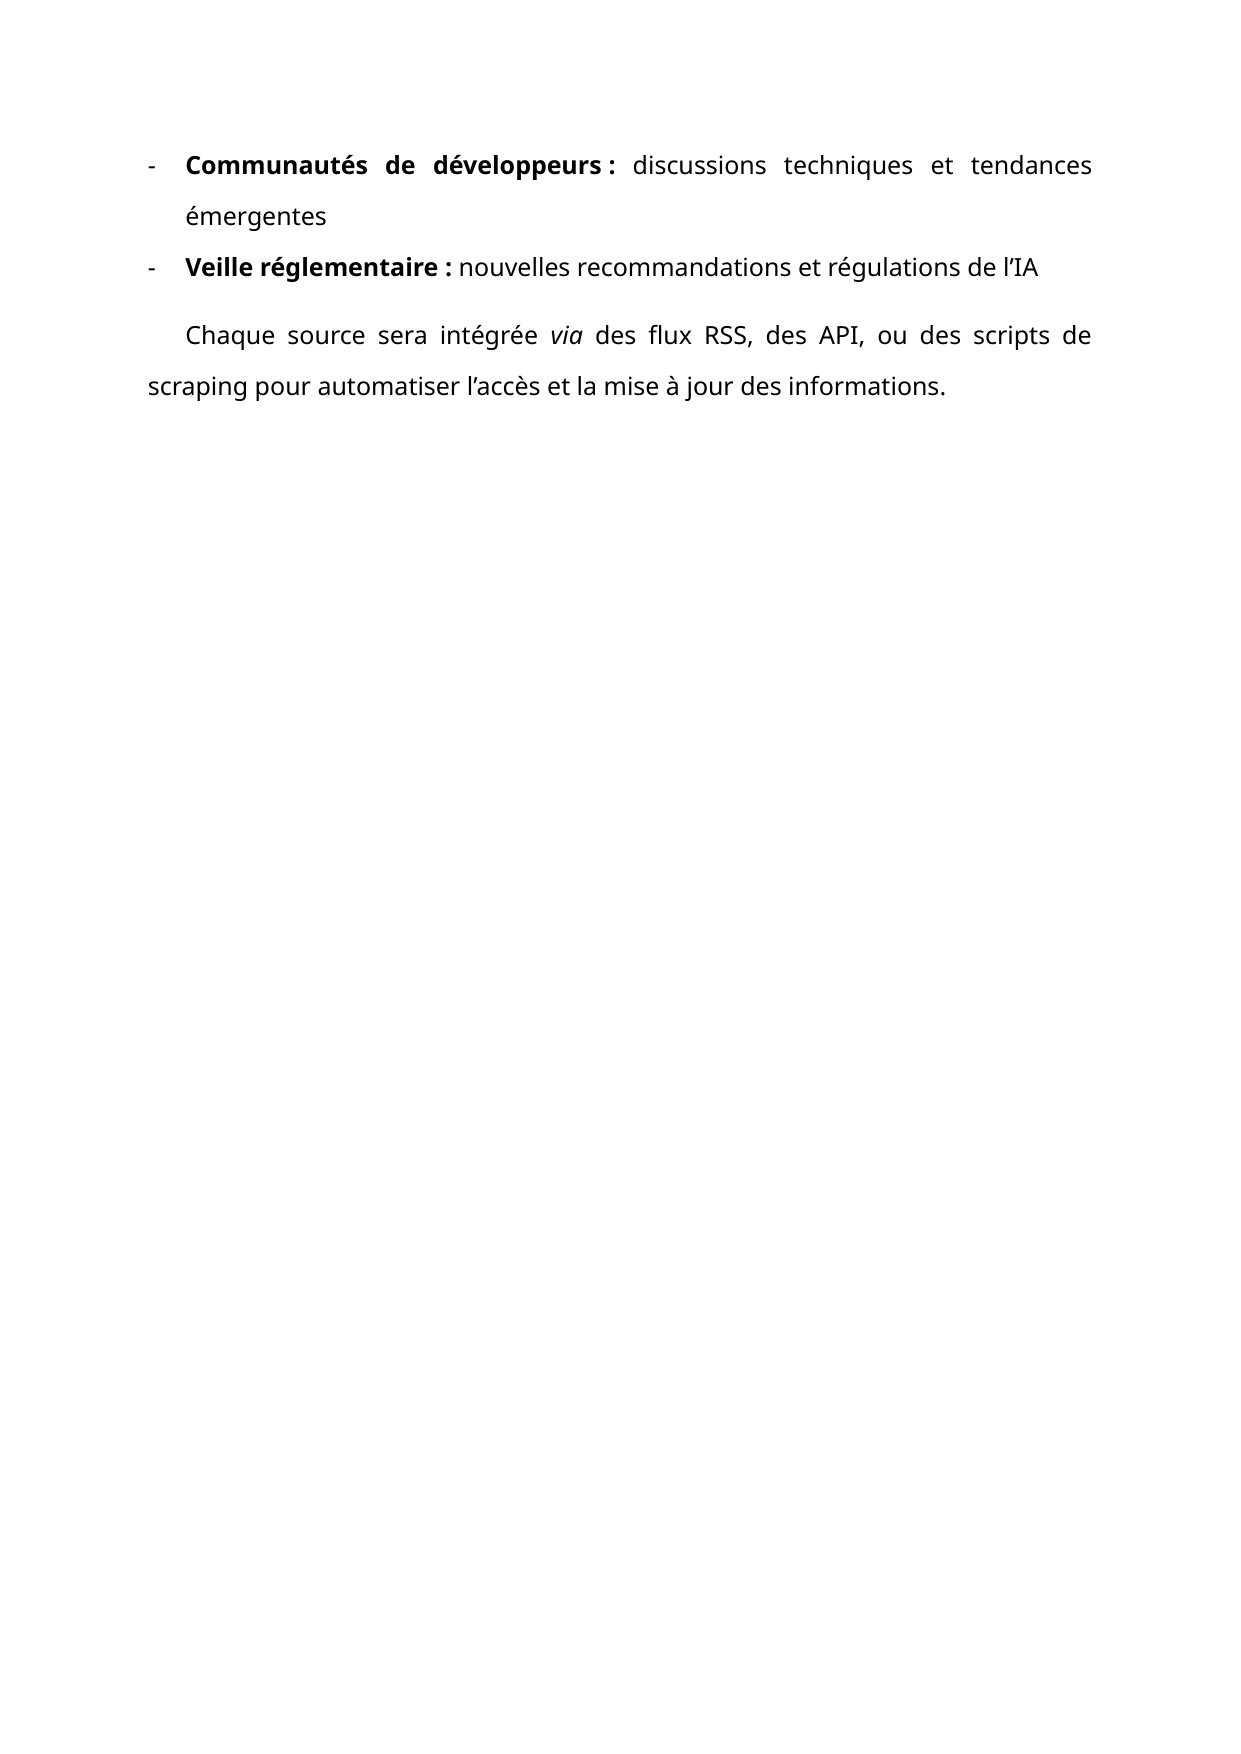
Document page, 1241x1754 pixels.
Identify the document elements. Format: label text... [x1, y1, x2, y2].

list Communautés de développeurs : discussions techniques et tendances émergentes [148, 148, 1093, 233]
text Chaque source sera intégrée via des flux RSS, des API, ou des scripts de scraping pour automatiser l’accès et la mise à jour des informations. [148, 317, 1093, 402]
list Veille réglementaire : nouvelles recommandations et régulations de l’IA [148, 250, 1093, 284]
